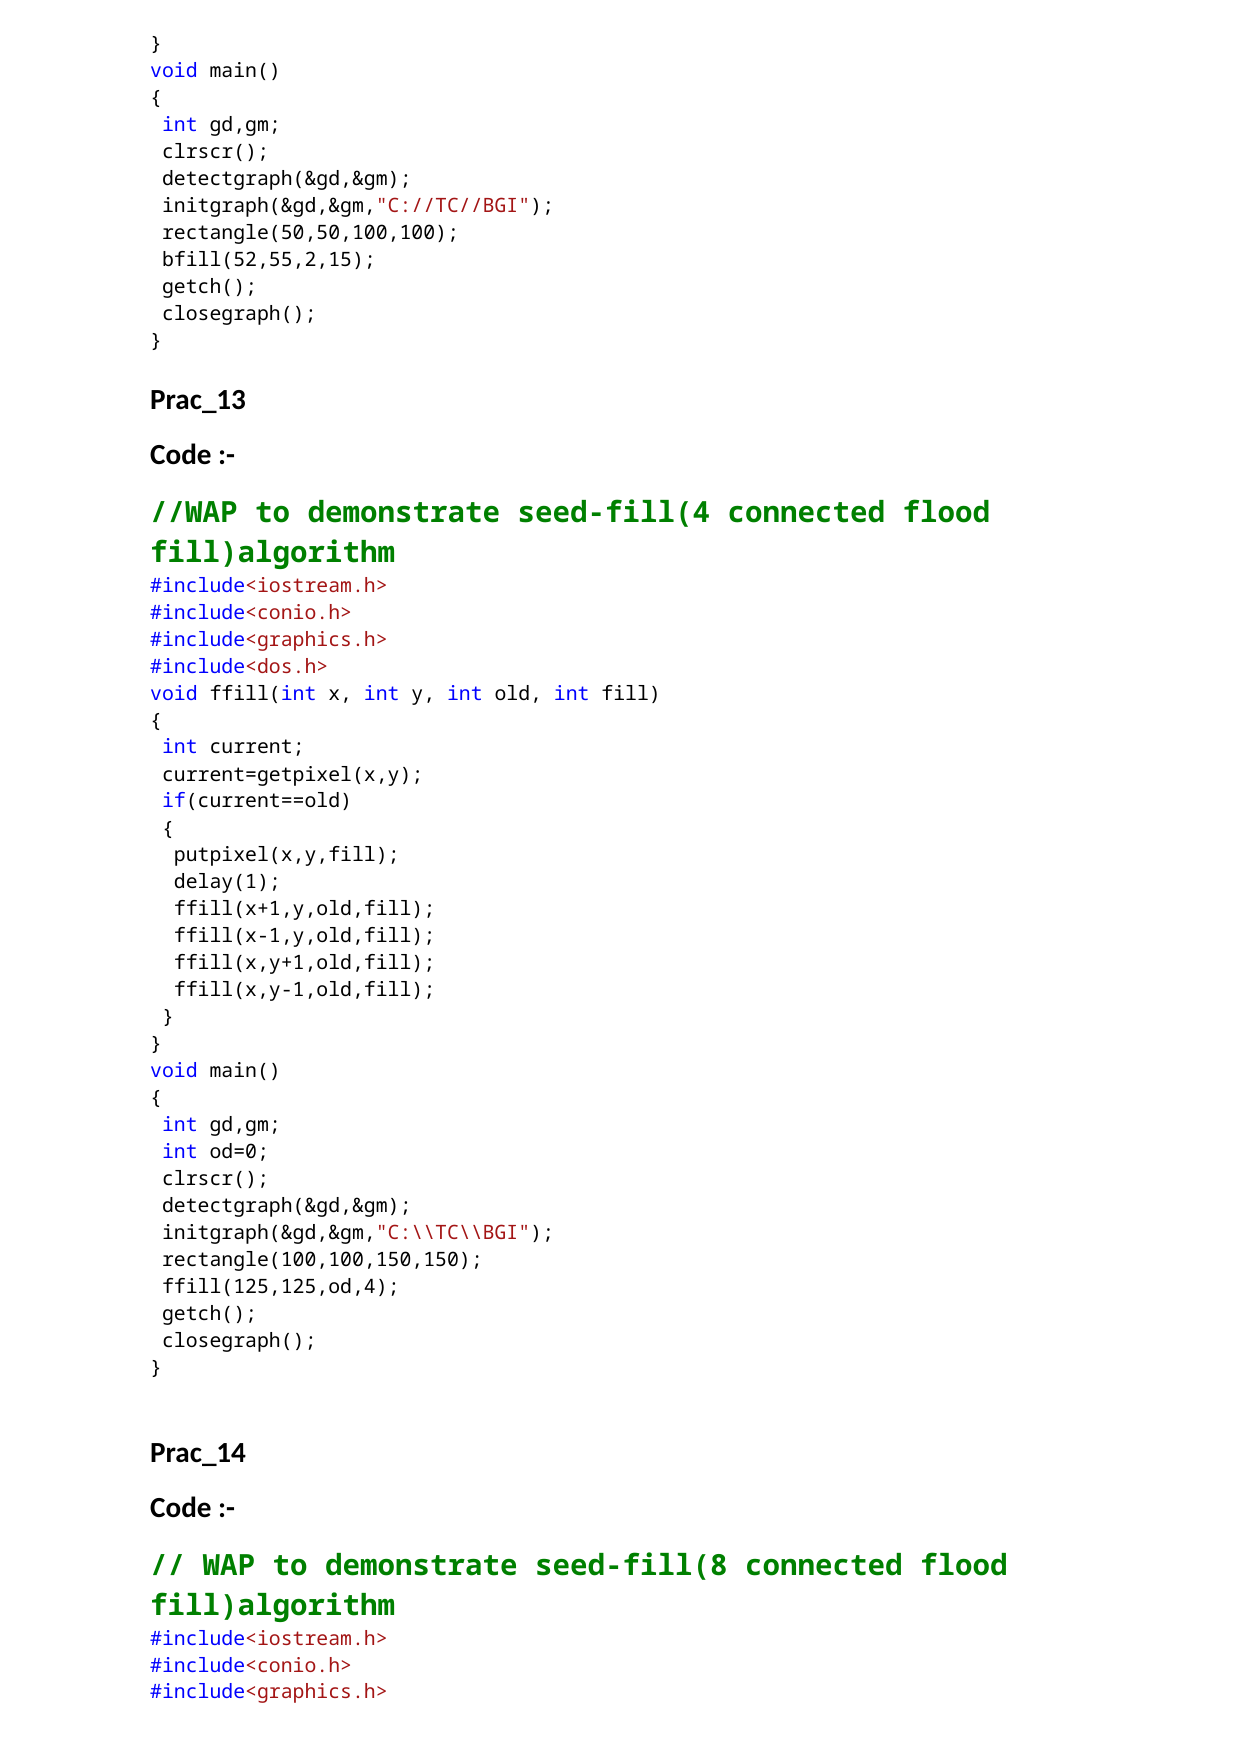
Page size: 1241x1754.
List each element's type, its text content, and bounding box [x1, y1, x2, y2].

text { [150, 706, 1090, 733]
text } [150, 1003, 1090, 1029]
text void main() [150, 57, 1090, 83]
text Prac_14 [150, 1434, 1090, 1470]
text closegraph(); [150, 1326, 1090, 1353]
text initgraph(&gd,&gm,"C:\\TC\\BGI"); [150, 1218, 1090, 1245]
text current=getpixel(x,y); [150, 760, 1090, 787]
text #include<dos.h> [150, 652, 1090, 679]
text ffill(x,y+1,old,fill); [150, 949, 1090, 976]
text { [150, 814, 1090, 841]
text getch(); [150, 272, 1090, 299]
text #include<iostream.h> [150, 1624, 1090, 1651]
text #include<iostream.h> [150, 571, 1090, 598]
text } [150, 326, 1090, 353]
text bfill(52,55,2,15); [150, 245, 1090, 272]
text clrscr(); [150, 137, 1090, 164]
text #include<graphics.h> [150, 625, 1090, 652]
text Code :- [150, 436, 1090, 472]
text #include<conio.h> [150, 598, 1090, 625]
text // WAP to demonstrate seed-fill(8 connected flood fill)algorithm [150, 1544, 1090, 1624]
text ffill(125,125,od,4); [150, 1272, 1090, 1299]
text #include<conio.h> [150, 1651, 1090, 1678]
text rectangle(100,100,150,150); [150, 1245, 1090, 1272]
text //WAP to demonstrate seed-fill(4 connected flood fill)algorithm [150, 492, 1090, 571]
text detectgraph(&gd,&gm); [150, 164, 1090, 191]
text int gd,gm; [150, 1111, 1090, 1137]
text { [150, 83, 1090, 111]
text Prac_13 [150, 381, 1090, 417]
text initgraph(&gd,&gm,"C://TC//BGI"); [150, 191, 1090, 218]
text closegraph(); [150, 299, 1090, 326]
text detectgraph(&gd,&gm); [150, 1191, 1090, 1218]
text ffill(x-1,y,old,fill); [150, 922, 1090, 949]
text int od=0; [150, 1137, 1090, 1164]
text #include<graphics.h> [150, 1678, 1090, 1705]
text if(current==old) [150, 787, 1090, 814]
text ffill(x,y-1,old,fill); [150, 976, 1090, 1003]
text delay(1); [150, 868, 1090, 895]
text void main() [150, 1057, 1090, 1083]
text int gd,gm; [150, 111, 1090, 137]
text putpixel(x,y,fill); [150, 841, 1090, 868]
text } [150, 1353, 1090, 1380]
text { [150, 1083, 1090, 1111]
text void ffill(int x, int y, int old, int fill) [150, 679, 1090, 706]
text clrscr(); [150, 1164, 1090, 1191]
text } [150, 29, 1090, 57]
text } [150, 1029, 1090, 1057]
text Code :- [150, 1489, 1090, 1525]
text int current; [150, 733, 1090, 760]
text ffill(x+1,y,old,fill); [150, 895, 1090, 922]
text getch(); [150, 1299, 1090, 1326]
text rectangle(50,50,100,100); [150, 218, 1090, 245]
